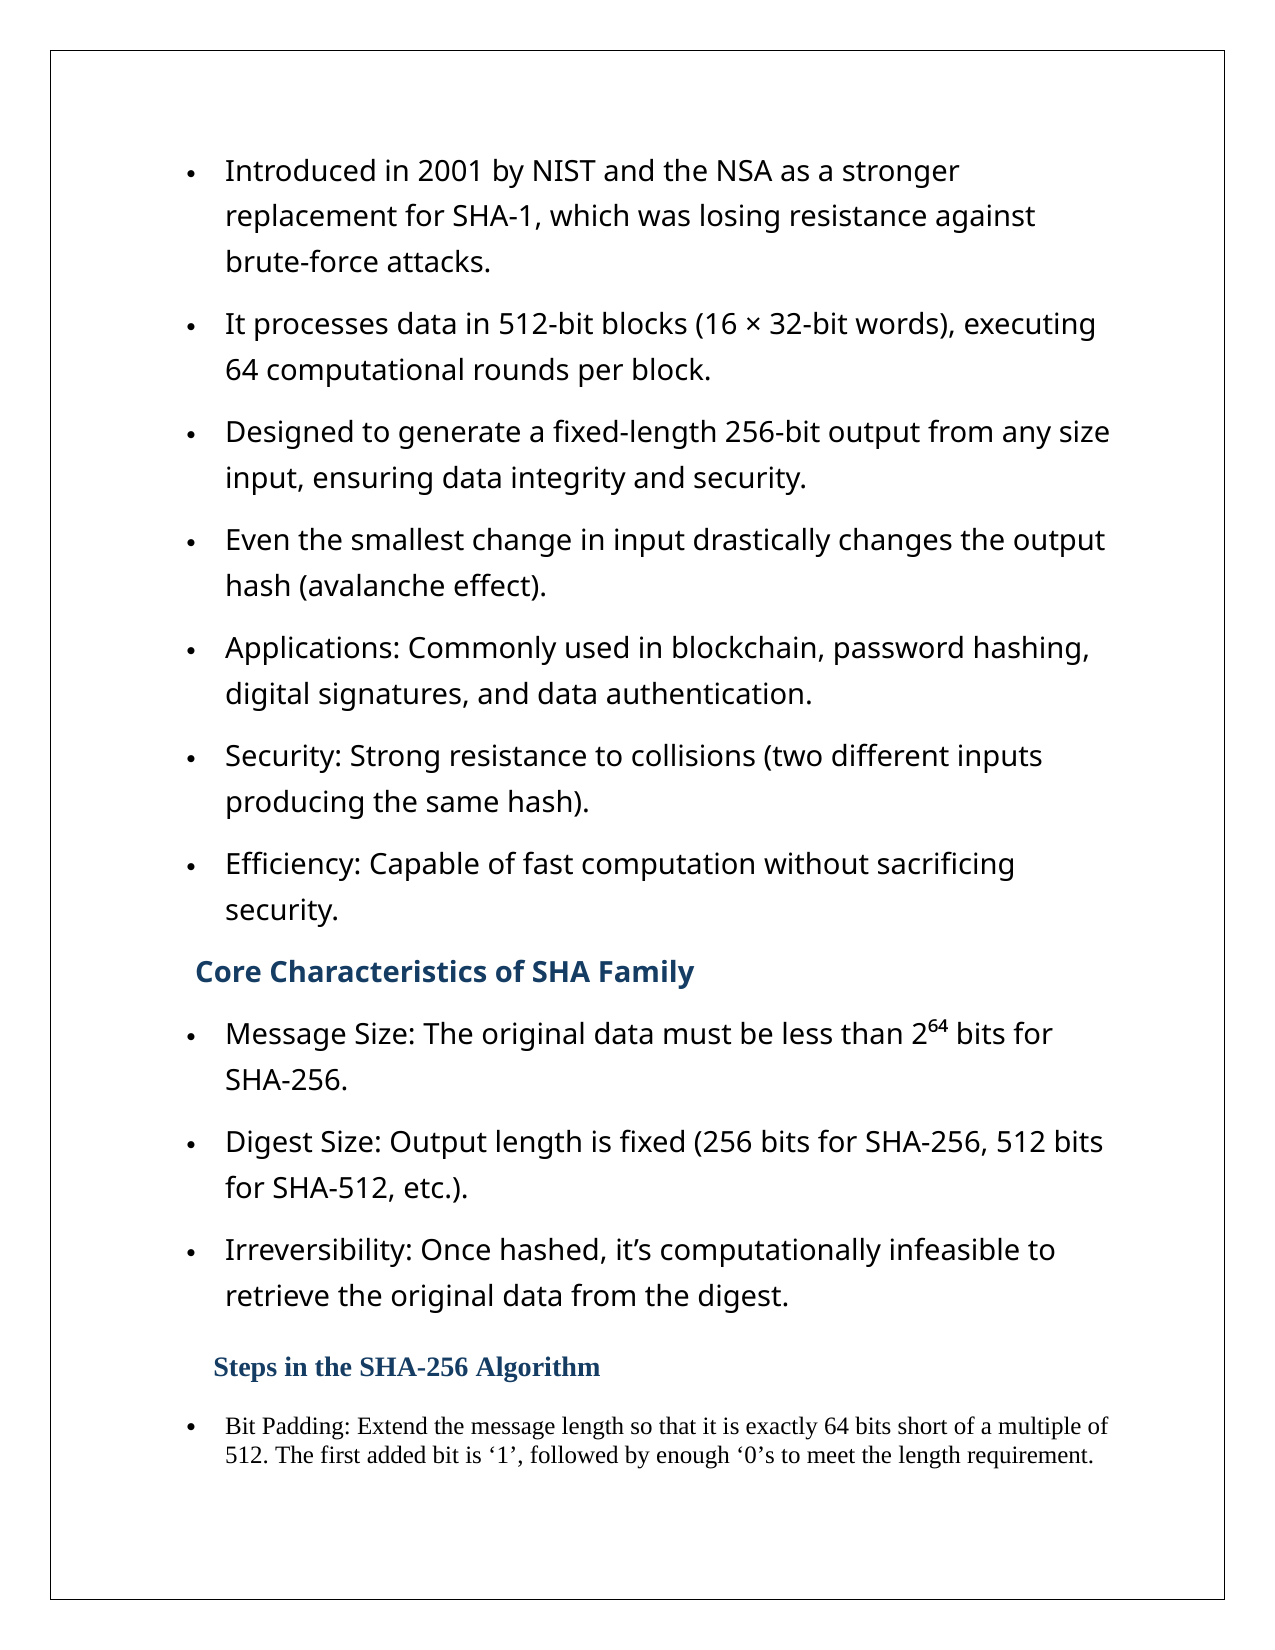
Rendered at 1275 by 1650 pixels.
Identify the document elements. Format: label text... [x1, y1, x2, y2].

list Security: Strong resistance to collisions (two different inputs producing the same hash). [187, 735, 1125, 821]
list Introduced in 2001 by NIST and the NSA as a stronger replacement for SHA-1, which was losing resistance against brute-force attacks. [187, 150, 1125, 281]
list Designed to generate a fixed-length 256-bit output from any size input, ensuring data integrity and security. [187, 411, 1125, 497]
list Bit Padding: Extend the message length so that it is exactly 64 bits short of a multiple of 512. The first added bit is ‘1’, followed by enough ‘0’s to meet the length requirement. [187, 1411, 1125, 1469]
list Even the smallest change in input drastically changes the output hash (avalanche effect). [187, 519, 1125, 605]
list Digest Size: Output length is fixed (256 bits for SHA-256, 512 bits for SHA-512, etc.). [187, 1121, 1125, 1207]
list Message Size: The original data must be less than 2⁶⁴ bits for SHA-256. [187, 1013, 1125, 1099]
list Irreversibility: Once hashed, it’s computationally infeasible to retrieve the original data from the digest. [187, 1229, 1125, 1314]
list It processes data in 512-bit blocks (16 × 32-bit words), executing 64 computational rounds per block. [187, 303, 1125, 389]
text Steps in the SHA-256 Algorithm [150, 1349, 1125, 1382]
list Efficiency: Capable of fast computation without sacrificing security. [187, 843, 1125, 928]
list Applications: Commonly used in blockchain, password hashing, digital signatures, and data authentication. [187, 627, 1125, 713]
text Core Characteristics of SHA Family [187, 951, 1125, 991]
